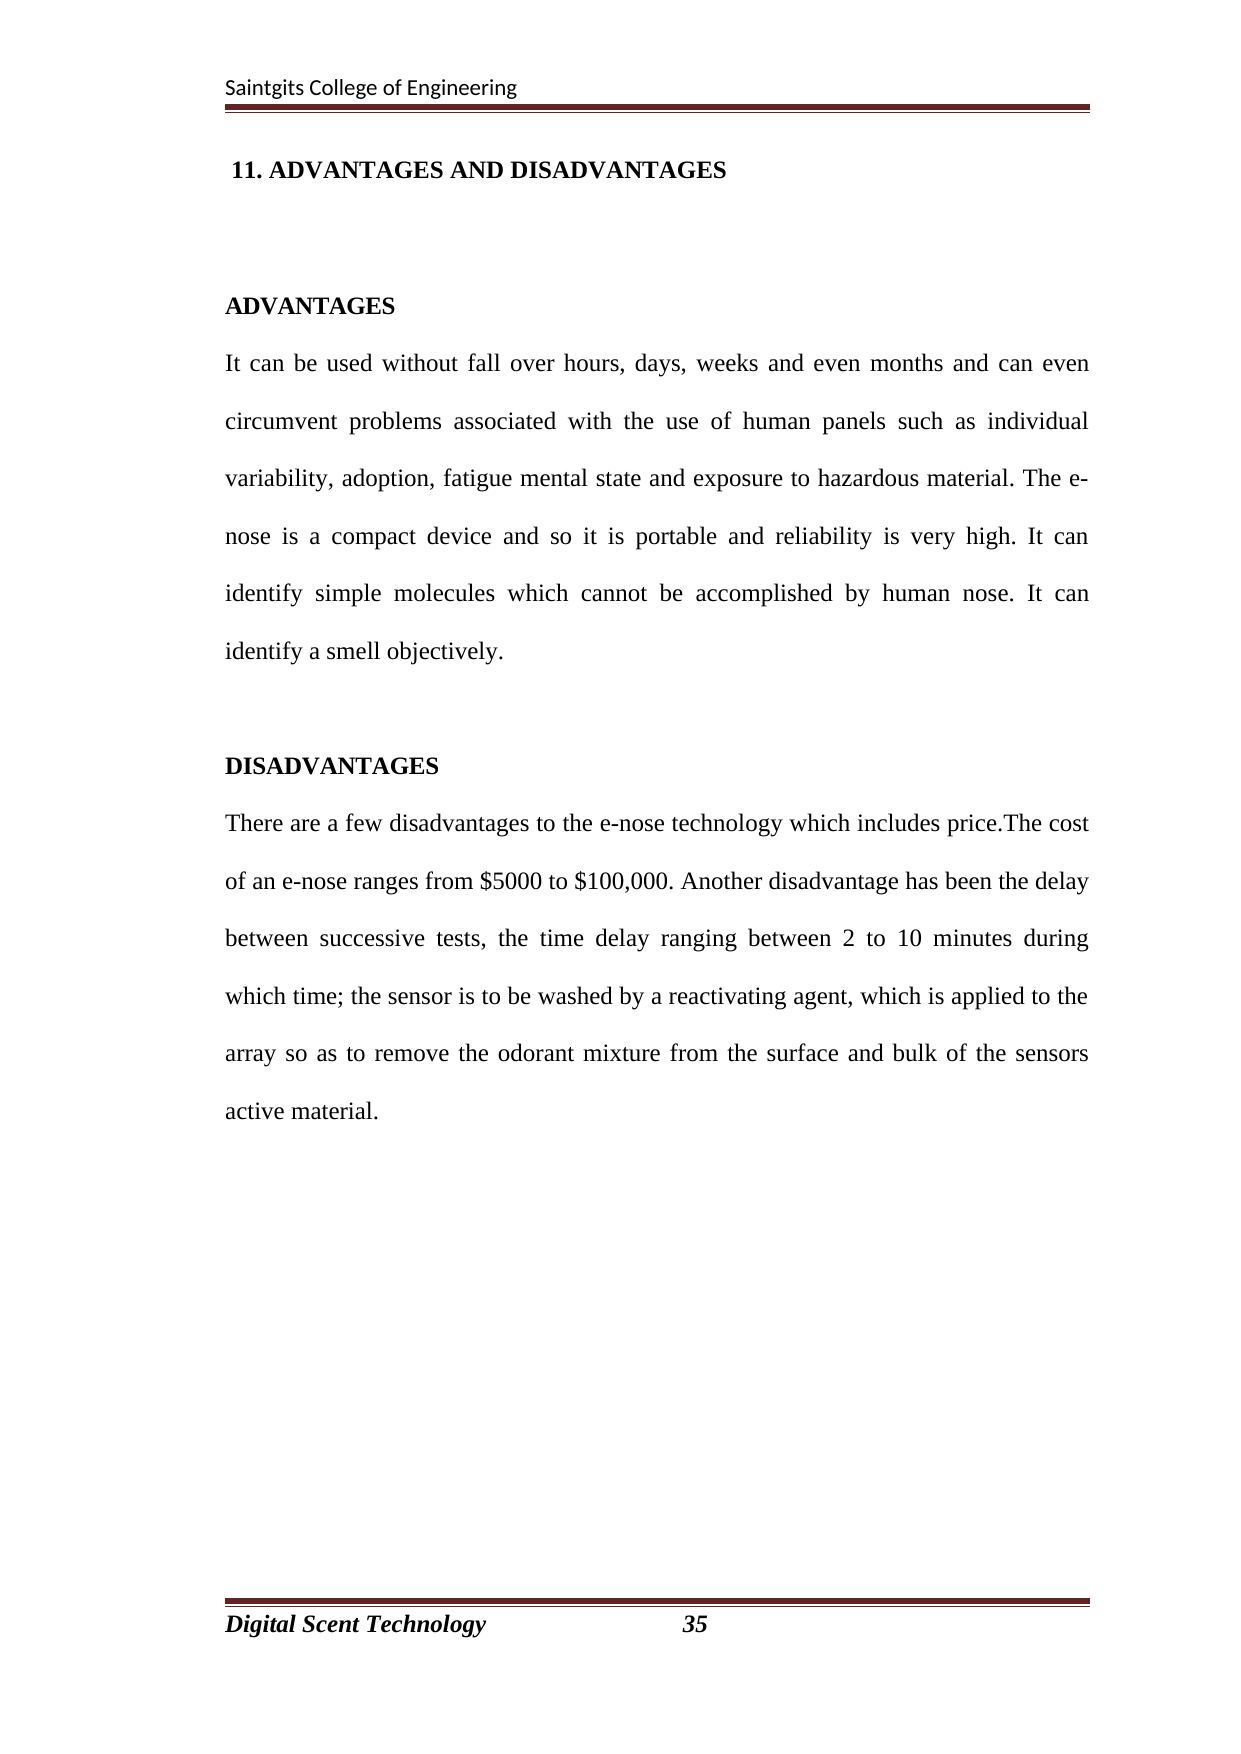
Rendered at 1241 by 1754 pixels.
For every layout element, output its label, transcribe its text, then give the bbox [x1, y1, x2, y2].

text ADVANTAGES [225, 291, 1090, 319]
text There are a few disadvantages to the e-nose technology which includes price.The cost of an e-nose ranges from $5000 to $100,000. Another disadvantage has been the delay between successive tests, the time delay ranging between 2 to 10 minutes during which time; the sensor is to be washed by a reactivating agent, which is applied to the array so as to remove the odorant mixture from the surface and bulk of the sensors active material. [225, 808, 1090, 1124]
text 11. ADVANTAGES AND DISADVANTAGES [225, 155, 1090, 184]
text It can be used without fall over hours, days, weeks and even months and can even circumvent problems associated with the use of human panels such as individual variability, adoption, fatigue mental state and exposure to hazardous material. The e-nose is a compact device and so it is portable and reliability is very high. It can identify simple molecules which cannot be accomplished by human nose. It can identify a smell objectively. [225, 348, 1090, 664]
text DISADVANTAGES [225, 751, 1090, 779]
